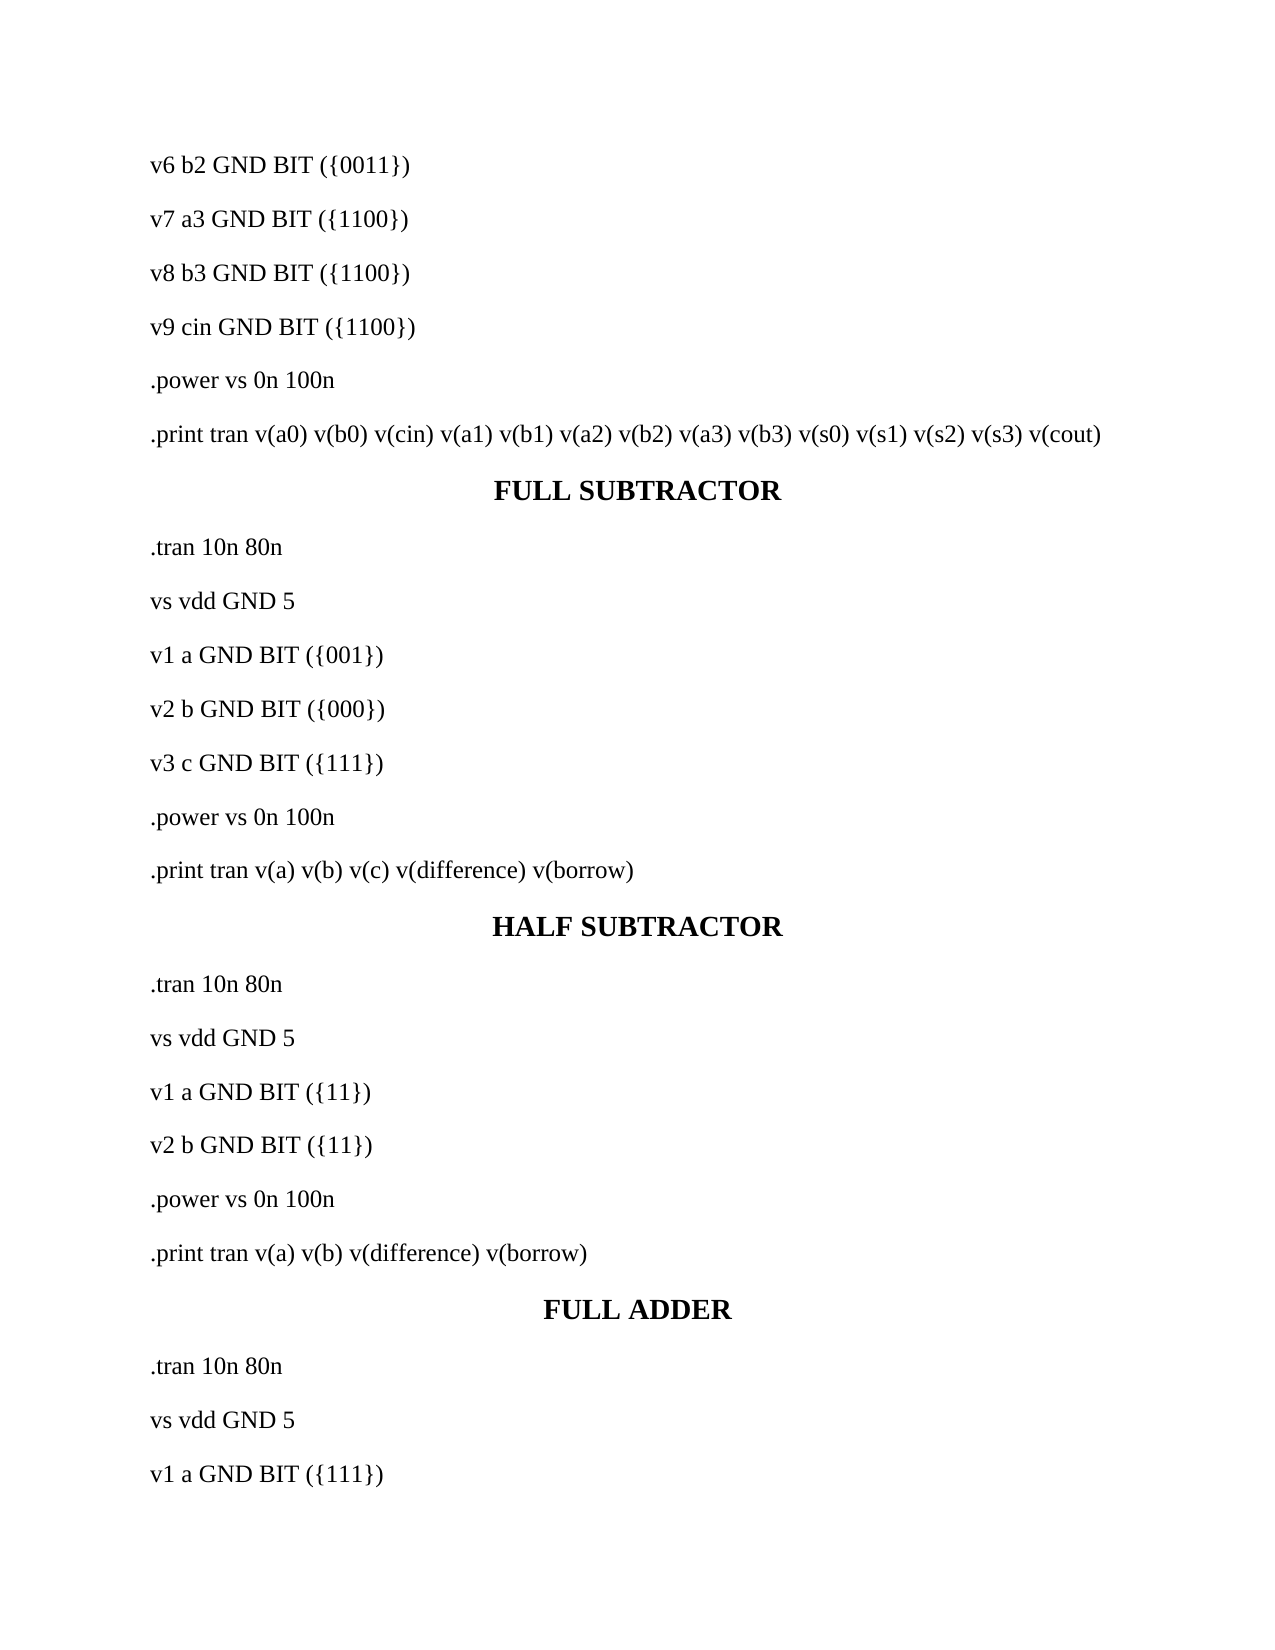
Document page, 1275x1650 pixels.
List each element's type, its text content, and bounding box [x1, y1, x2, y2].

text v8 b3 GND BIT ({1100}) [150, 258, 1125, 286]
text .print tran v(a) v(b) v(difference) v(borrow) [150, 1238, 1125, 1267]
text .tran 10n 80n [150, 532, 1125, 561]
text .power vs 0n 100n [150, 1184, 1125, 1213]
text v1 a GND BIT ({111}) [150, 1459, 1125, 1488]
text .print tran v(a) v(b) v(c) v(difference) v(borrow) [150, 856, 1125, 884]
text v2 b GND BIT ({000}) [150, 694, 1125, 723]
text v7 a3 GND BIT ({1100}) [150, 204, 1125, 233]
text v1 a GND BIT ({001}) [150, 640, 1125, 669]
text v1 a GND BIT ({11}) [150, 1077, 1125, 1105]
text .print tran v(a0) v(b0) v(cin) v(a1) v(b1) v(a2) v(b2) v(a3) v(b3) v(s0) v(s1) v(s2) v(s3) v(cout) [150, 419, 1125, 448]
text vs vdd GND 5 [150, 586, 1125, 615]
text v2 b GND BIT ({11}) [150, 1130, 1125, 1159]
text v9 cin GND BIT ({1100}) [150, 312, 1125, 340]
text .tran 10n 80n [150, 969, 1125, 998]
text .power vs 0n 100n [150, 365, 1125, 394]
text HALF SUBTRACTOR [150, 909, 1125, 943]
text FULL ADDER [150, 1292, 1125, 1326]
text vs vdd GND 5 [150, 1405, 1125, 1434]
text .power vs 0n 100n [150, 802, 1125, 831]
text v6 b2 GND BIT ({0011}) [150, 150, 1125, 179]
text v3 c GND BIT ({111}) [150, 748, 1125, 777]
text FULL SUBTRACTOR [150, 473, 1125, 507]
text .tran 10n 80n [150, 1351, 1125, 1380]
text vs vdd GND 5 [150, 1023, 1125, 1051]
